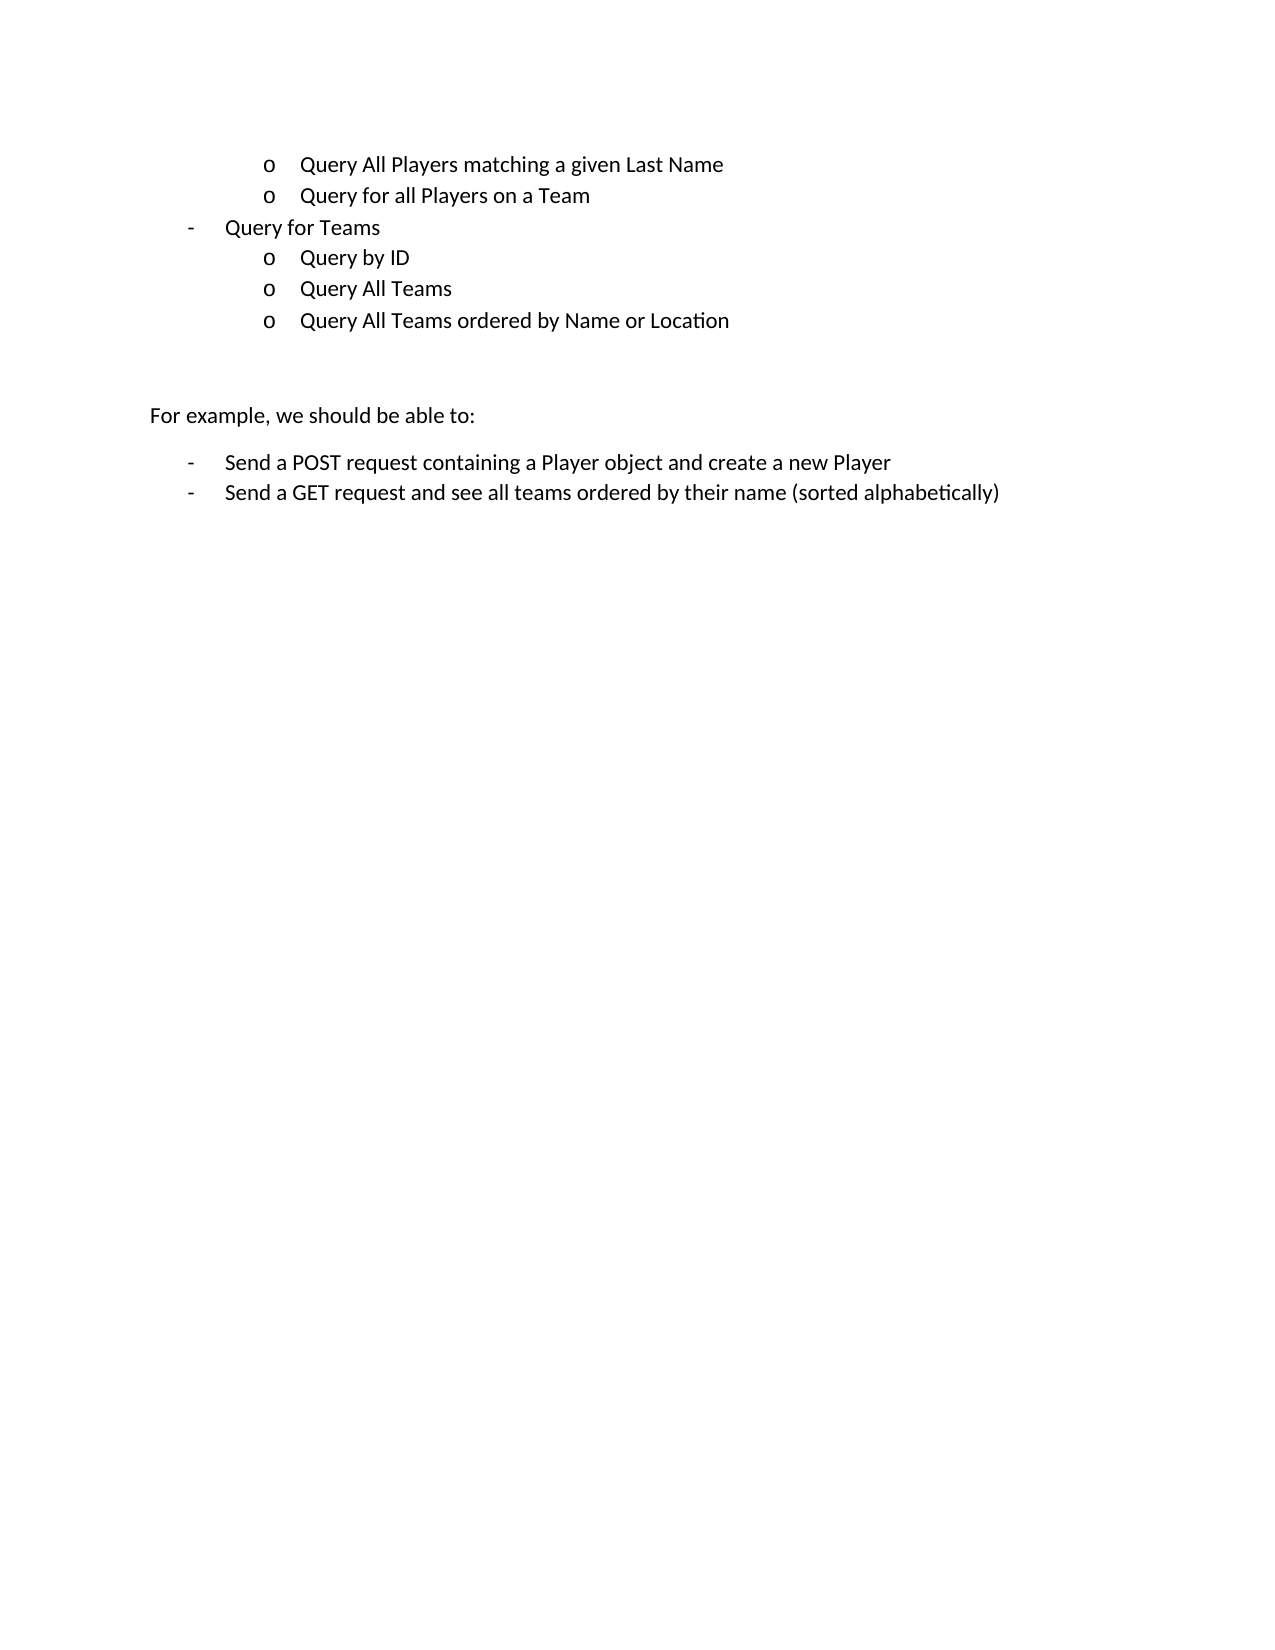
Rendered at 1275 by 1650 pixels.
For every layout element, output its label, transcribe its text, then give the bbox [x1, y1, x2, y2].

list Send a POST request containing a Player object and create a new Player [187, 448, 1125, 476]
list Query All Players matching a given Last Name [262, 150, 1125, 179]
list Send a GET request and see all teams ordered by their name (sorted alphabetically) [187, 478, 1125, 506]
text For example, we should be able to: [150, 401, 1125, 429]
list Query by ID [262, 243, 1125, 272]
list Query for Teams [187, 213, 1125, 241]
list Query All Teams ordered by Name or Location [262, 306, 1125, 335]
list Query for all Players on a Team [262, 181, 1125, 211]
list Query All Teams [262, 274, 1125, 304]
